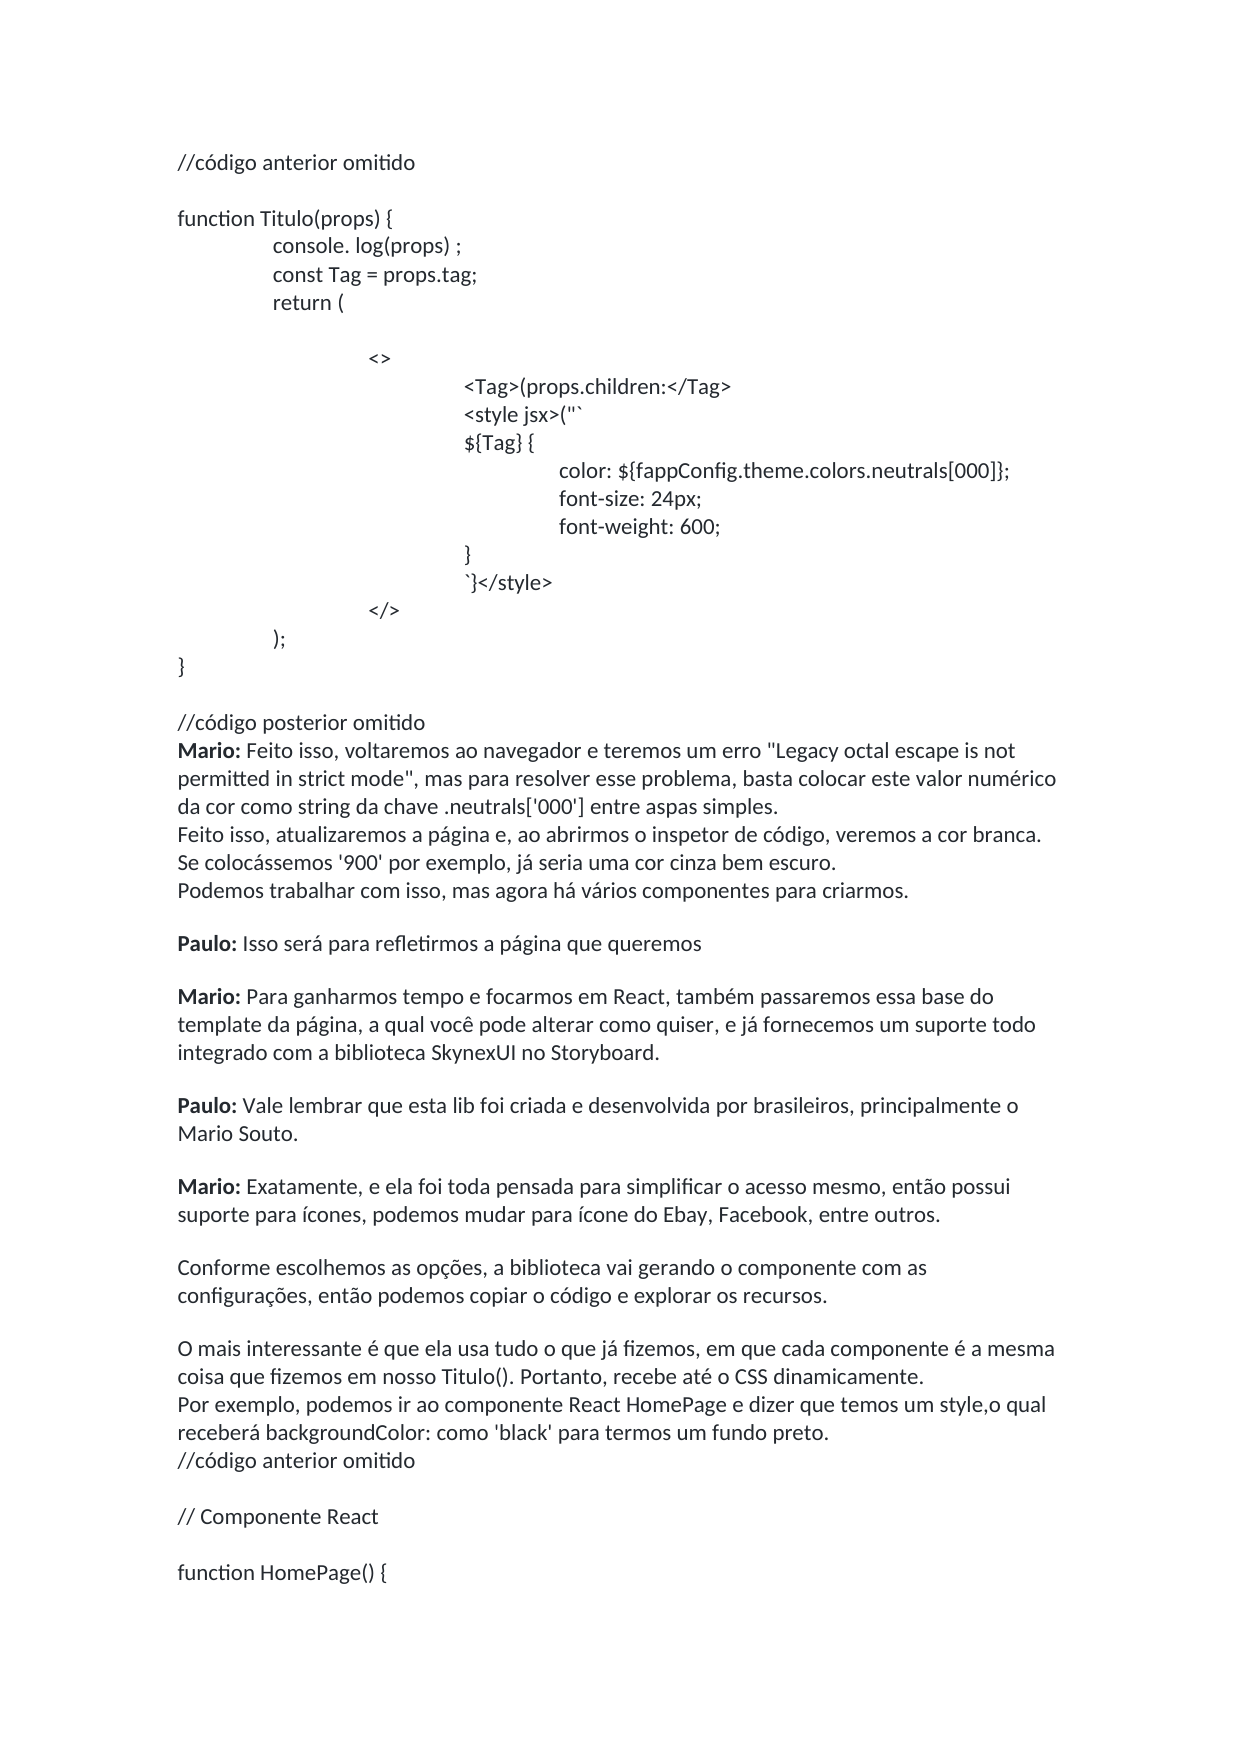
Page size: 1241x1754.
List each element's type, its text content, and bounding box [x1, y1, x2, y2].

text <Tag>(props.children:</Tag> [177, 372, 1063, 400]
text Paulo: Vale lembrar que esta lib foi criada e desenvolvida por brasileiros, principalmente o Mario Souto. [177, 1091, 1063, 1147]
text } [177, 652, 1063, 680]
text font-weight: 600; [177, 512, 1063, 540]
text color: ${fappConfig.theme.colors.neutrals[000]}; [177, 456, 1063, 484]
text ); [177, 624, 1063, 652]
text Mario: Para ganharmos tempo e focarmos em React, também passaremos essa base do template da página, a qual você pode alterar como quiser, e já fornecemos um suporte todo integrado com a biblioteca SkynexUI no Storyboard. [177, 982, 1063, 1066]
text <> [177, 344, 1063, 372]
text function Titulo(props) { [177, 204, 1063, 232]
text Conforme escolhemos as opções, a biblioteca vai gerando o componente com as configurações, então podemos copiar o código e explorar os recursos. [177, 1253, 1063, 1309]
text <style jsx>("` [177, 400, 1063, 428]
text //código posterior omitido [177, 708, 1063, 736]
text function HomePage() { [177, 1558, 1063, 1587]
text font-size: 24px; [177, 484, 1063, 512]
text console. log(props) ; [177, 232, 1063, 260]
text } [177, 540, 1063, 568]
text Mario: Feito isso, voltaremos ao navegador e teremos um erro "Legacy octal escape is not permitted in strict mode", mas para resolver esse problema, basta colocar este valor numérico da cor como string da chave .neutrals['000'] entre aspas simples. [177, 736, 1063, 820]
text Por exemplo, podemos ir ao componente React HomePage e dizer que temos um style,o qual receberá backgroundColor: como 'black' para termos um fundo preto. [177, 1390, 1063, 1446]
text return ( [177, 288, 1063, 316]
text Feito isso, atualizaremos a página e, ao abrirmos o inspetor de código, veremos a cor branca. Se colocássemos '900' por exemplo, já seria uma cor cinza bem escuro. [177, 820, 1063, 876]
text </> [177, 596, 1063, 624]
text const Tag = props.tag; [177, 260, 1063, 288]
text O mais interessante é que ela usa tudo o que já fizemos, em que cada componente é a mesma coisa que fizemos em nosso Titulo(). Portanto, recebe até o CSS dinamicamente. [177, 1334, 1063, 1390]
text //código anterior omitido [177, 1446, 1063, 1474]
text Podemos trabalhar com isso, mas agora há vários componentes para criarmos. [177, 876, 1063, 904]
text // Componente React [177, 1502, 1063, 1531]
text Mario: Exatamente, e ela foi toda pensada para simplificar o acesso mesmo, então possui suporte para ícones, podemos mudar para ícone do Ebay, Facebook, entre outros. [177, 1172, 1063, 1228]
text ${Tag} { [177, 428, 1063, 456]
text //código anterior omitido [177, 148, 1063, 176]
text `}</style> [177, 568, 1063, 596]
text Paulo: Isso será para refletirmos a página que queremos [177, 929, 1063, 957]
